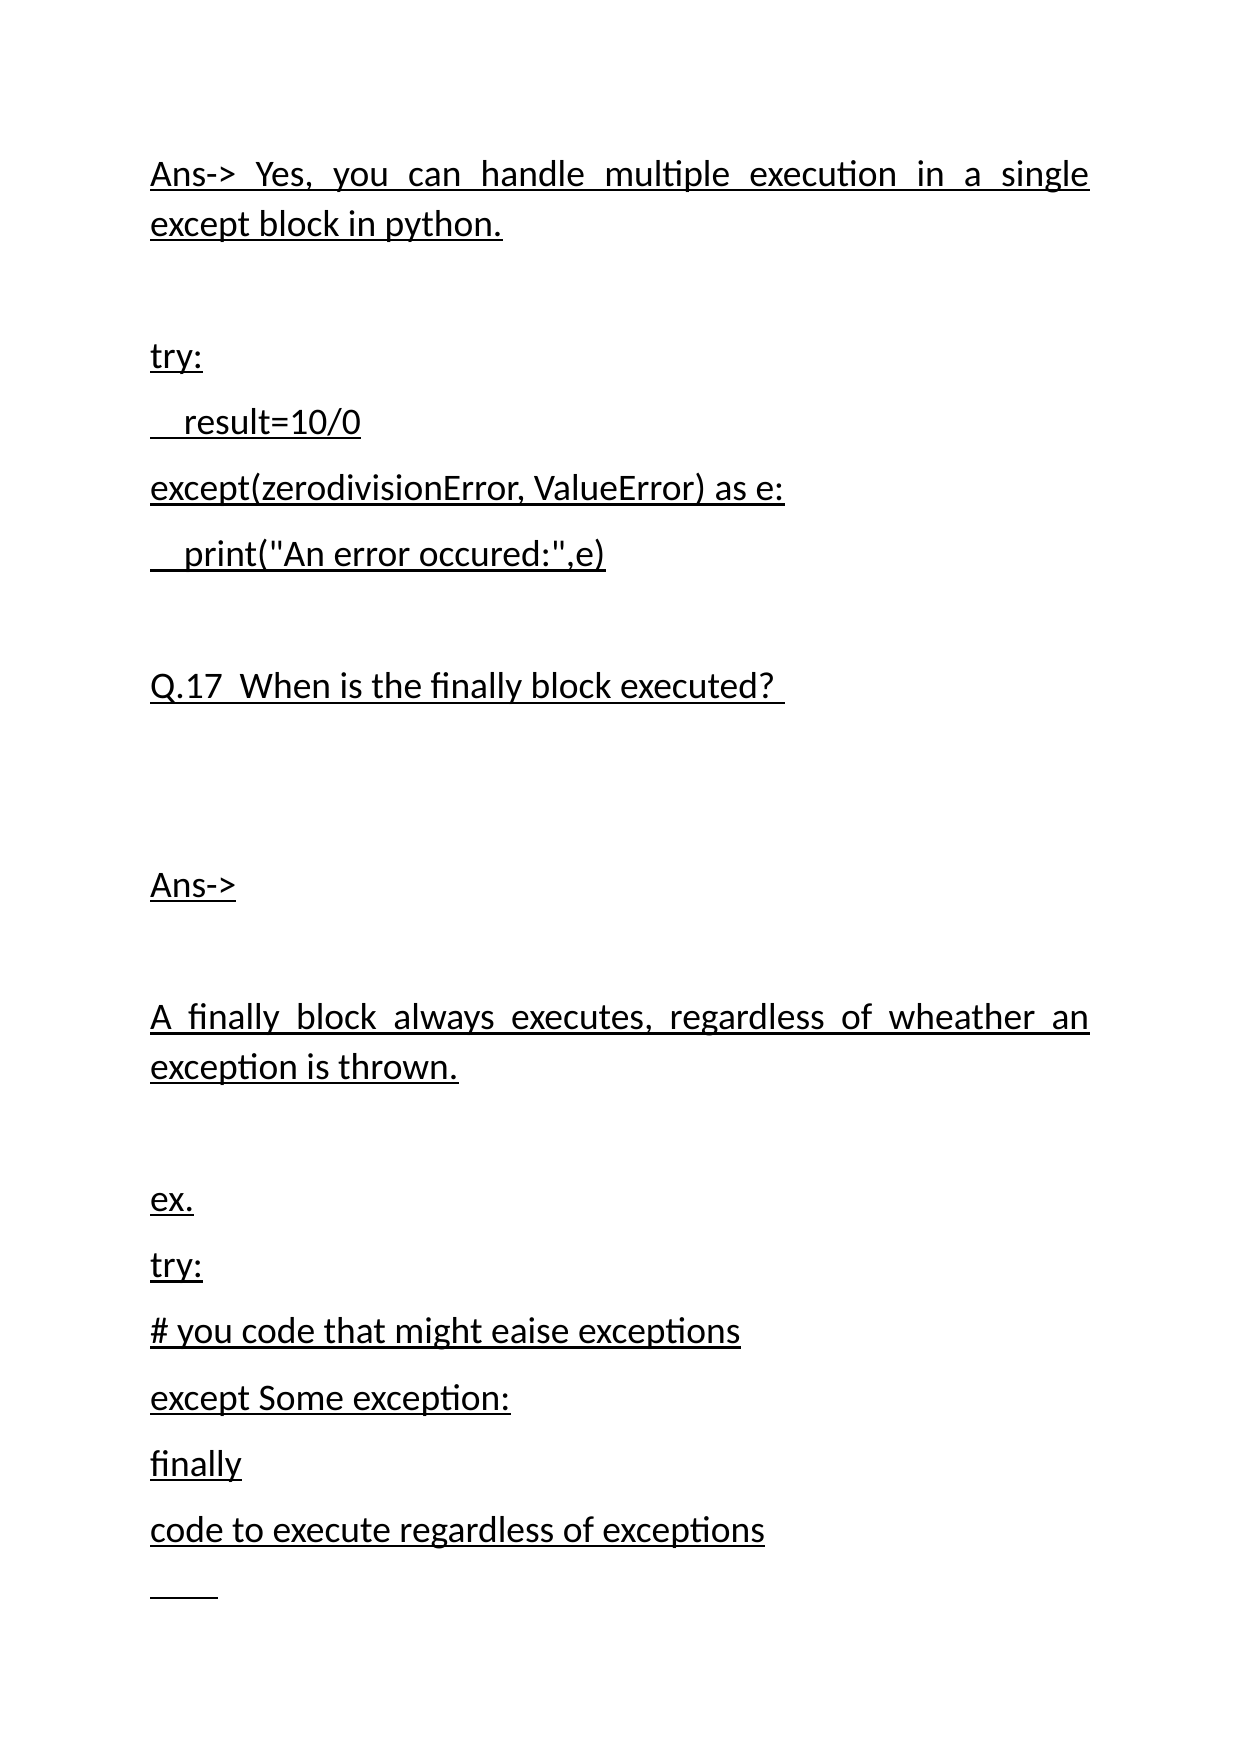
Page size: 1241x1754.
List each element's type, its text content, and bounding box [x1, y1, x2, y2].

text except Some exception: [150, 1373, 1090, 1419]
text except(zerodivisionError, ValueError) as e: [150, 464, 1090, 510]
text A finally block always executes, regardless of wheather an exception is thrown. [150, 993, 1090, 1032]
text Ans-> Yes, you can handle multiple execution in a single except block in python. [150, 191, 1090, 245]
text # you code that might eaise exceptions [150, 1307, 1090, 1353]
text Q.17 When is the finally block executed? [150, 662, 1090, 708]
text A finally block always executes, regardless of wheather an exception is thrown. [150, 1035, 1090, 1088]
text Ans-> Yes, you can handle multiple execution in a single except block in python. [150, 150, 1090, 189]
text code to execute regardless of exceptions [150, 1506, 1090, 1552]
text result=10/0 [150, 398, 1090, 444]
text try: [150, 1241, 1090, 1287]
text try: [150, 332, 1090, 378]
text finally [150, 1439, 1090, 1485]
text ex. [150, 1175, 1090, 1221]
text Ans-> [150, 861, 1090, 907]
text print("An error occured:",e) [150, 530, 1090, 576]
